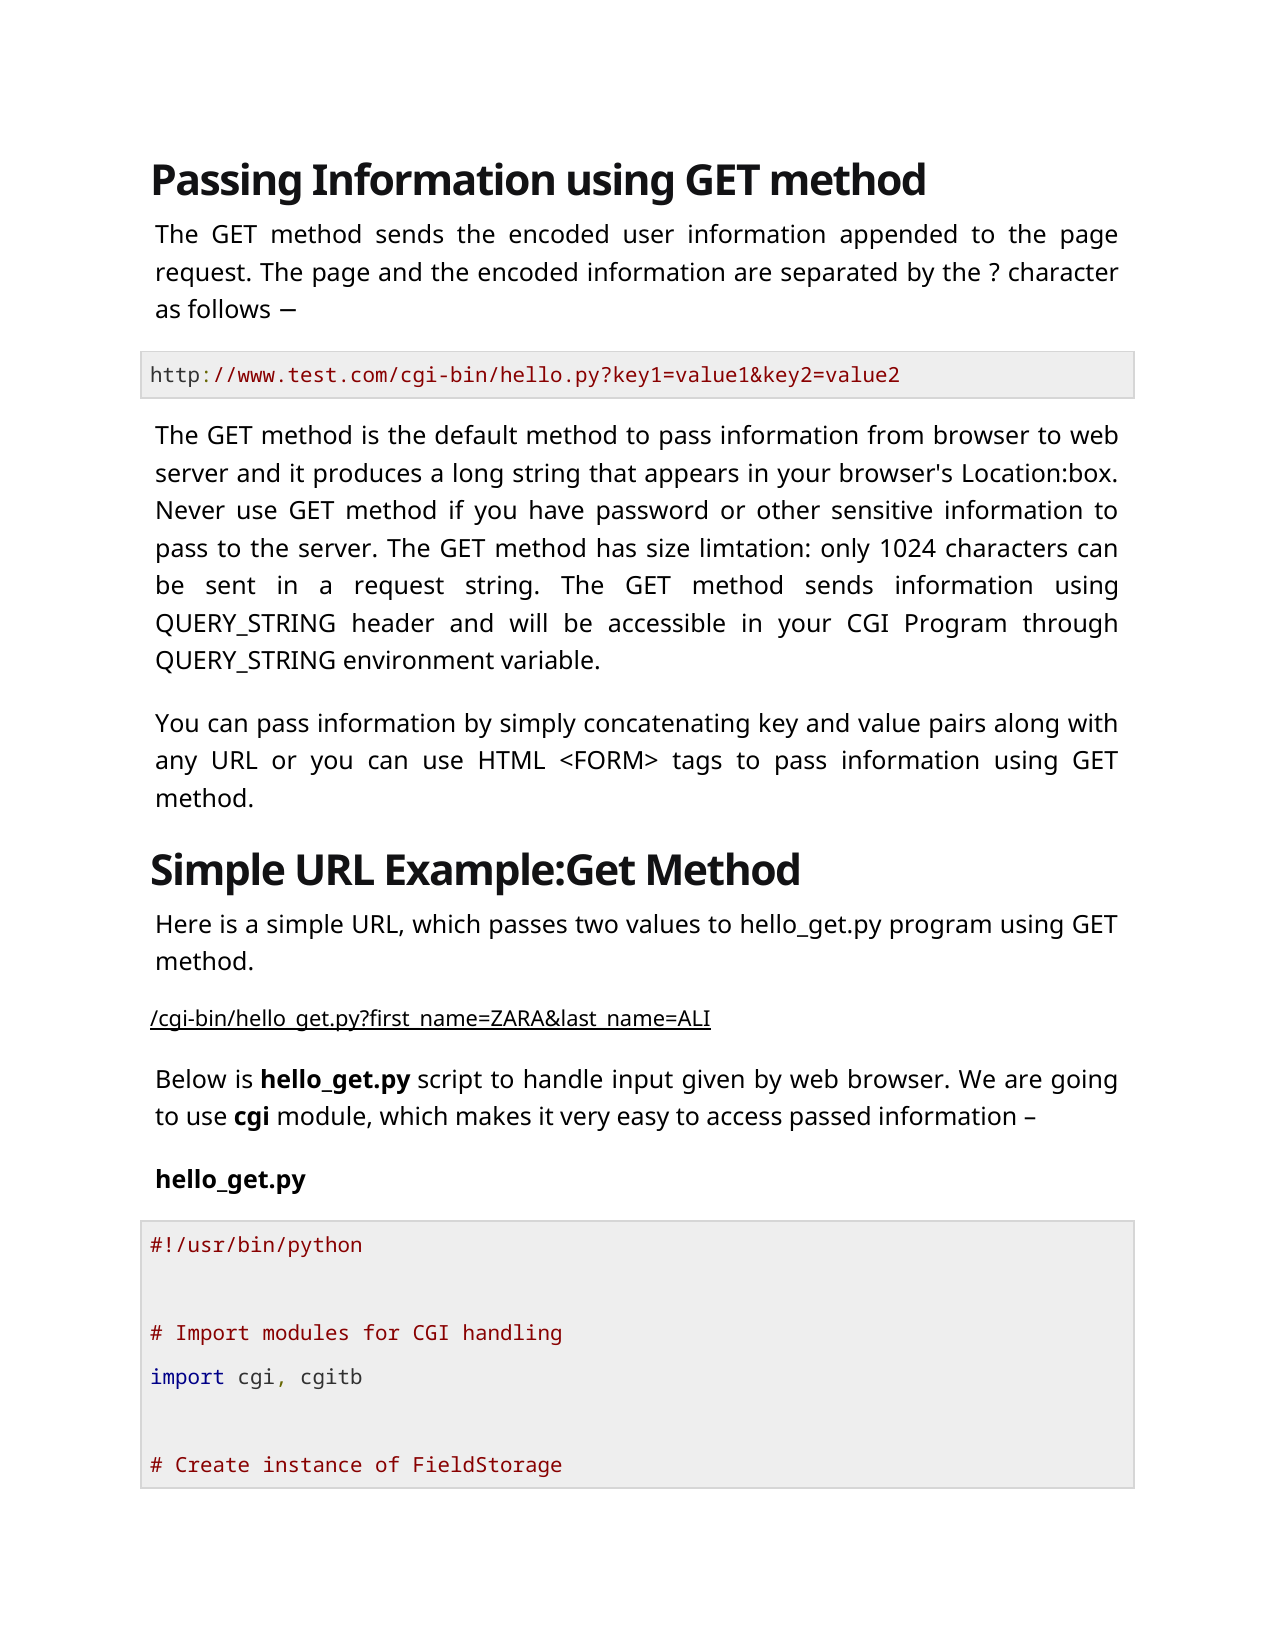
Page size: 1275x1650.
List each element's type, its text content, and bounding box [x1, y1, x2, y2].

text The GET method is the default method to pass information from browser to web server and it produces a long string that appears in your browser's Location:box. Never use GET method if you have password or other sensitive information to pass to the server. The GET method has size limtation: only 1024 characters can be sent in a request string. The GET method sends information using QUERY_STRING header and will be accessible in your CGI Program through QUERY_STRING environment variable. [155, 414, 1120, 677]
text Here is a simple URL, which passes two values to hello_get.py program using GET method. [155, 903, 1120, 978]
text http://www.test.com/cgi-bin/hello.py?key1=value1&key2=value2 [142, 352, 1133, 397]
text Below is hello_get.py script to handle input given by web browser. We are going to use cgi module, which makes it very easy to access passed information – [155, 1058, 1120, 1133]
text You can pass information by simply concatenating key and value pairs along with any URL or you can use HTML <FORM> tags to pass information using GET method. [155, 702, 1120, 814]
text import cgi, cgitb [142, 1352, 1133, 1391]
text /cgi-bin/hello_get.py?first_name=ZARA&last_name=ALI [150, 1003, 1125, 1033]
text #!/usr/bin/python [142, 1222, 1133, 1259]
subtitle Simple URL Example:Get Method [150, 839, 1120, 898]
text hello_get.py [155, 1158, 1120, 1195]
text # Create instance of FieldStorage [142, 1441, 1133, 1487]
text The GET method sends the encoded user information appended to the page request. The page and the encoded information are separated by the ? character as follows − [155, 213, 1120, 326]
text # Import modules for CGI handling [142, 1308, 1133, 1347]
subtitle Passing Information using GET method [150, 150, 1120, 208]
